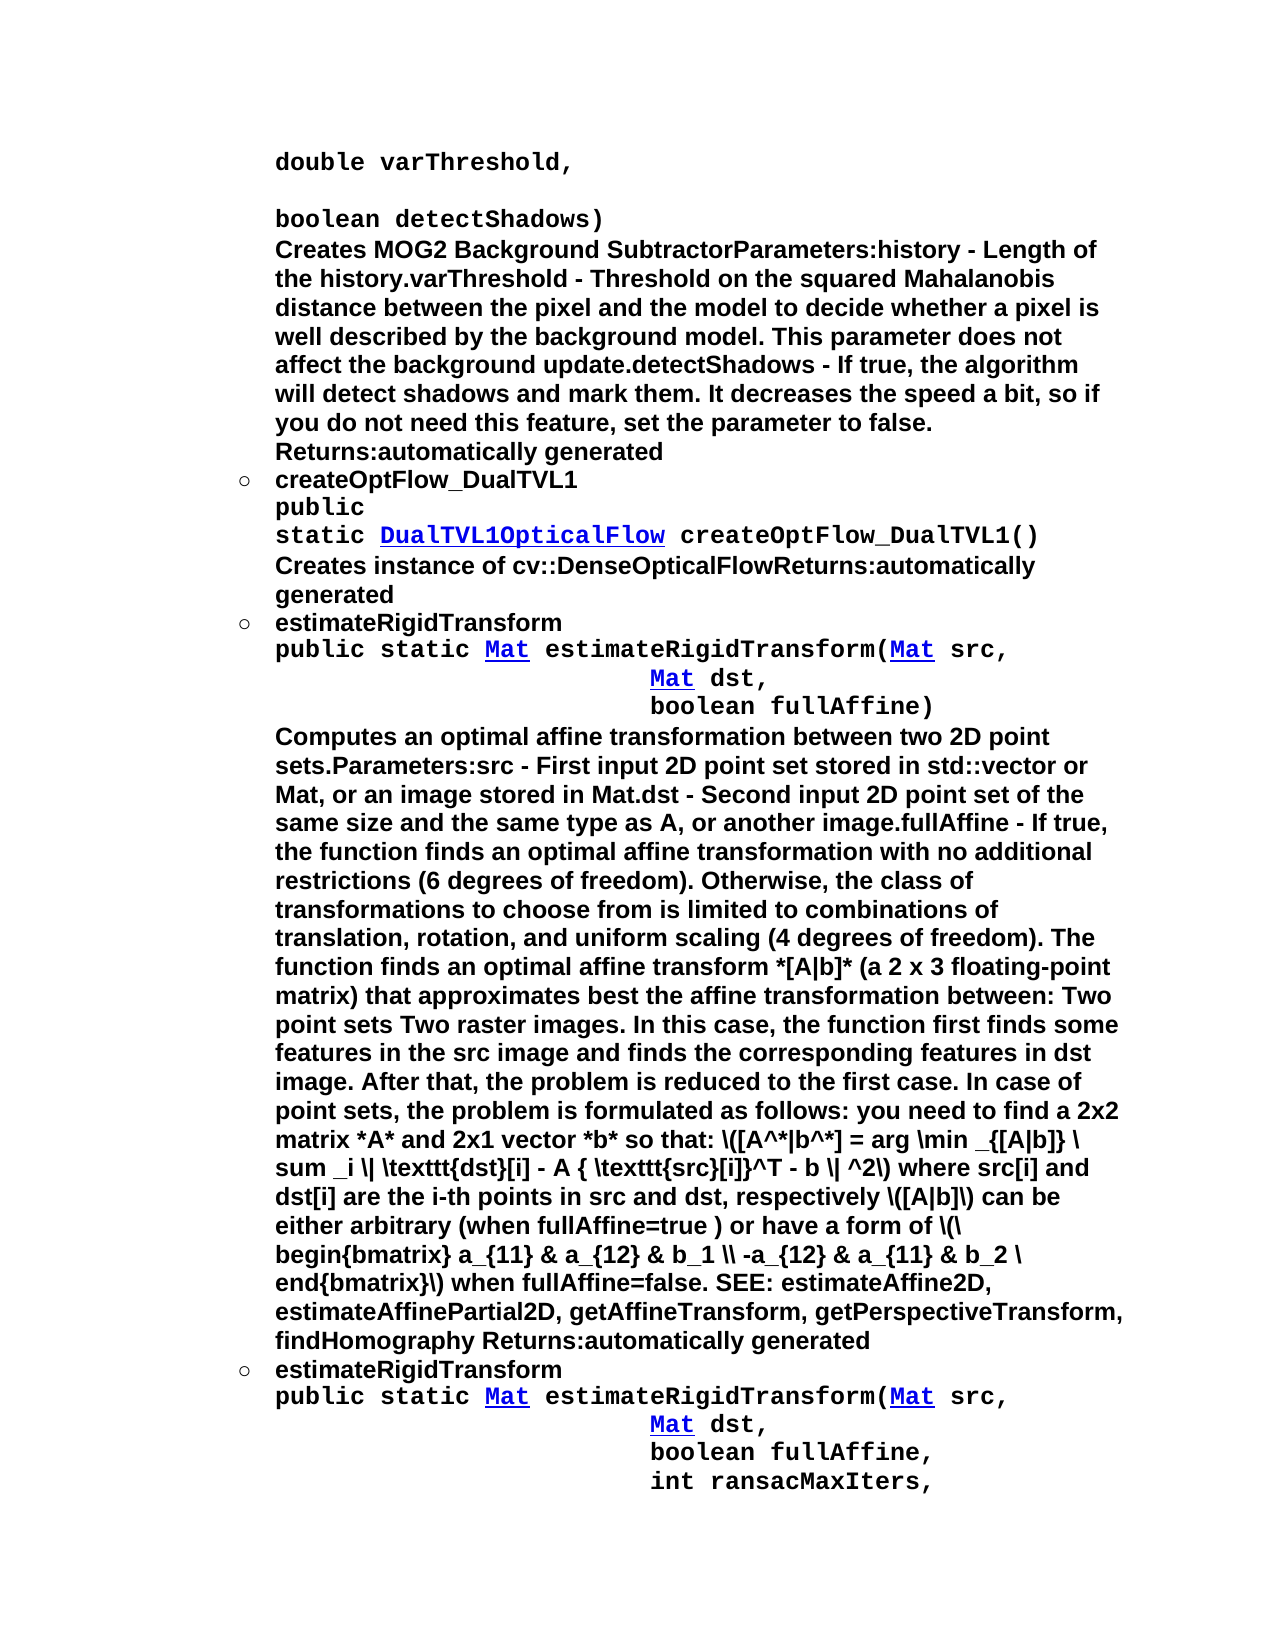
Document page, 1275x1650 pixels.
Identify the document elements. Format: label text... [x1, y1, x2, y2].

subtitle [237, 150, 1125, 465]
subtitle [237, 1354, 1125, 1497]
subtitle estimateRigidTransform public static Mat estimateRigidTransform(Mat src, Mat dst, boolean fullAffine) Computes an optimal affine transformation between two 2D point sets.Parameters:src - First input 2D point set stored in std::vector or Mat, or an image stored in Mat.dst - Second input 2D point set of the same size and the same type as A, or another image.fullAffine - If true, the function finds an optimal affine transformation with no additional restrictions (6 degrees of freedom). Otherwise, the class of transformations to choose from is limited to combinations of translation, rotation, and uniform scaling (4 degrees of freedom). The function finds an optimal affine transform *[A|b]* (a 2 x 3 floating-point matrix) that approximates best the affine transformation between: Two point sets Two raster images. In this case, the function first finds some features in the src image and finds the corresponding features in dst image. After that, the problem is reduced to the first case. In case of point sets, the problem is formulated as follows: you need to find a 2x2 matrix *A* and 2x1 vector *b* so that: \([A^*|b^*] = arg \min _{[A|b]} \sum _i \| \texttt{dst}[i] - A { \texttt{src}[i]}^T - b \| ^2\) where src[i] and dst[i] are the i-th points in src and dst, respectively \([A|b]\) can be either arbitrary (when fullAffine=true ) or have a form of \(\begin{bmatrix} a_{11} & a_{12} & b_1 \\ -a_{12} & a_{11} & b_2 \end{bmatrix}\) when fullAffine=false. SEE: estimateAffine2D, estimateAffinePartial2D, getAffineTransform, getPerspectiveTransform, findHomography Returns:automatically generated [237, 608, 1125, 1354]
subtitle createOptFlow_DualTVL1 public static DualTVL1OpticalFlow createOptFlow_DualTVL1() Creates instance of cv::DenseOpticalFlowReturns:automatically generated [237, 465, 1125, 608]
